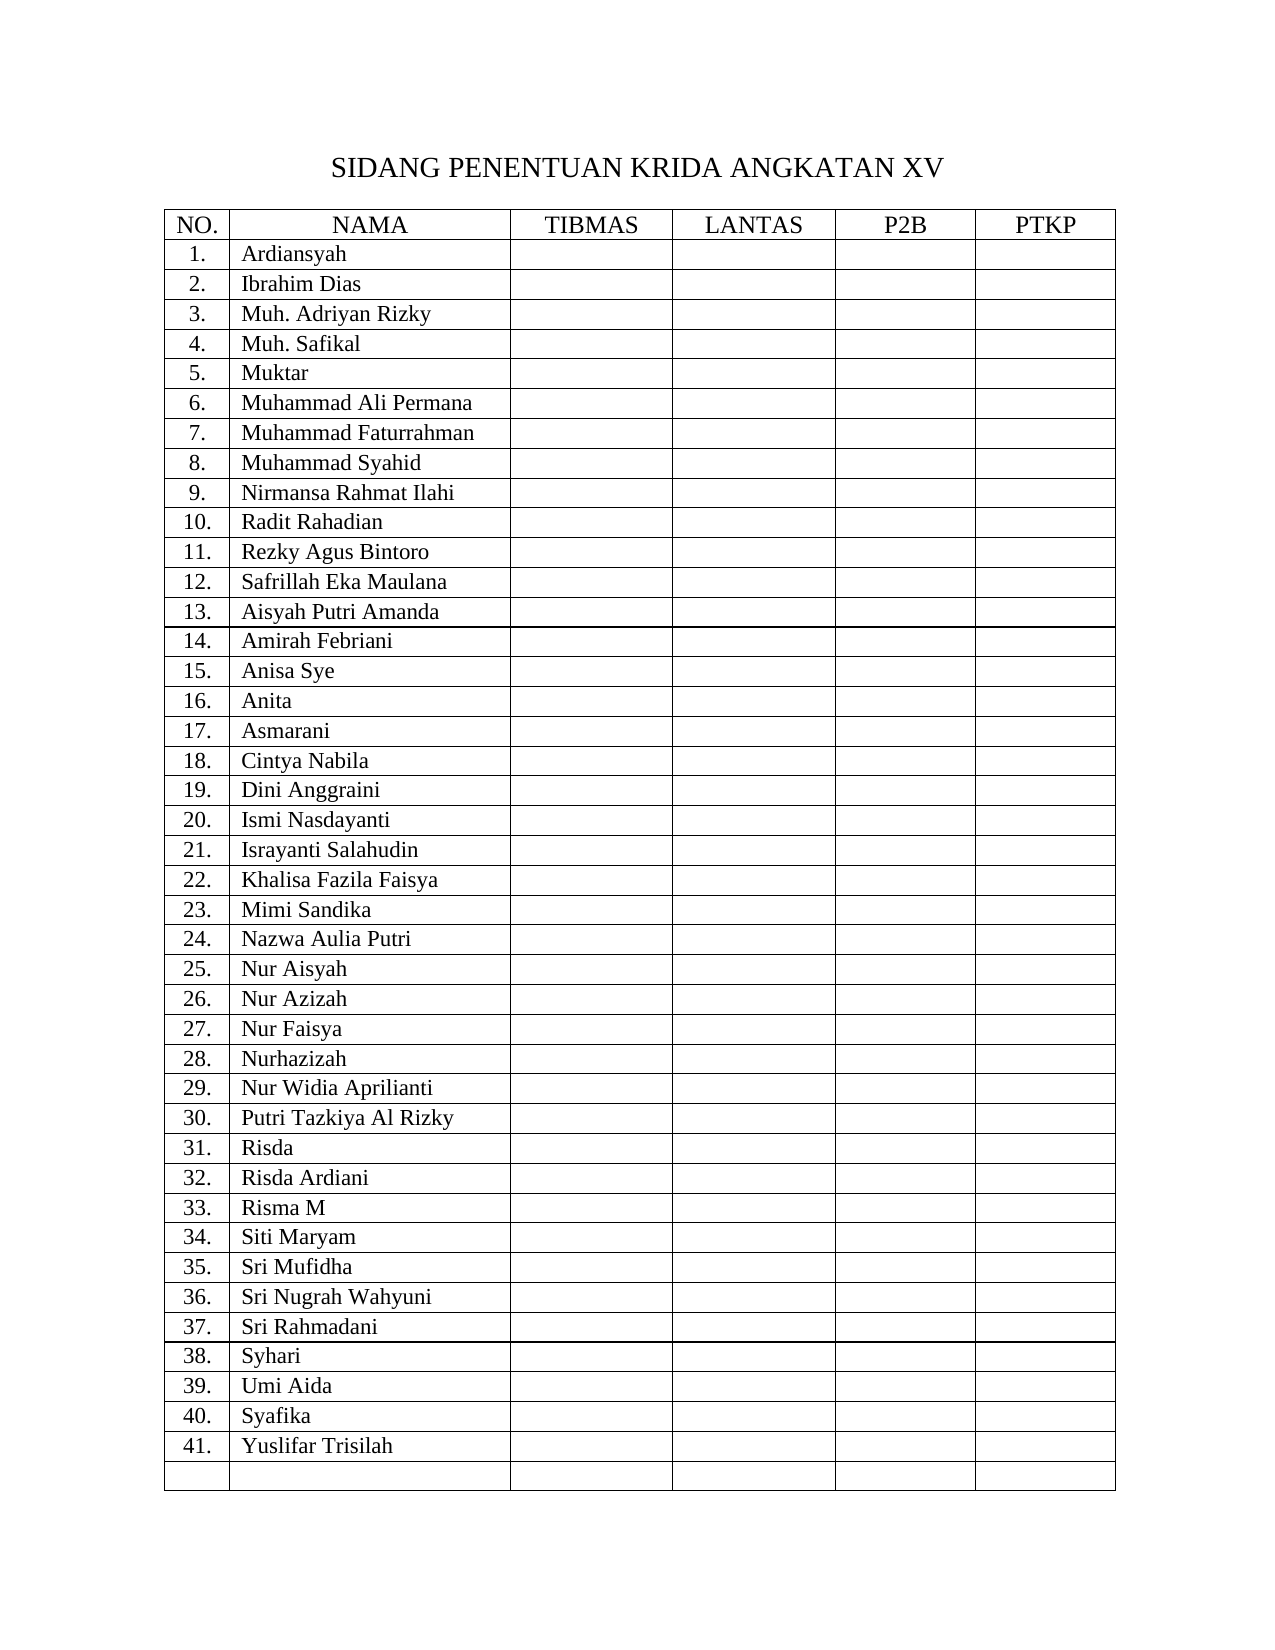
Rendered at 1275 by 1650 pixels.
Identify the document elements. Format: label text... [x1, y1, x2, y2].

table_cell [836, 419, 975, 448]
table_cell Ardiansyah [230, 240, 510, 269]
table_cell [511, 240, 672, 269]
table_cell [511, 896, 672, 924]
table_cell 3. [165, 300, 229, 328]
table_cell [836, 955, 975, 984]
table_cell [836, 717, 975, 746]
table_cell [976, 717, 1115, 746]
table_cell [976, 1372, 1115, 1401]
table_cell [511, 449, 672, 477]
table_cell [673, 1164, 835, 1192]
table_cell [673, 866, 835, 894]
table_cell [976, 1223, 1115, 1252]
table_cell 25. [165, 955, 229, 984]
table_cell [836, 479, 975, 507]
table_cell [836, 1402, 975, 1431]
table_cell [511, 747, 672, 775]
table_cell Nurhazizah [230, 1045, 510, 1073]
table_cell [673, 1104, 835, 1133]
table_cell [673, 598, 835, 626]
table_cell [511, 300, 672, 328]
table_cell [836, 896, 975, 924]
table_cell [673, 270, 835, 299]
table_cell Ismi Nasdayanti [230, 806, 510, 835]
table_cell [976, 508, 1115, 537]
table_cell Sri Mufidha [230, 1253, 510, 1282]
table_cell [976, 598, 1115, 626]
table_cell [976, 657, 1115, 686]
table_cell [976, 747, 1115, 775]
table_cell Sri Rahmadani [230, 1313, 510, 1341]
table_cell 15. [165, 657, 229, 686]
table_cell [673, 955, 835, 984]
table_cell 28. [165, 1045, 229, 1073]
table_cell [673, 657, 835, 686]
table_cell [511, 836, 672, 865]
table_cell [511, 657, 672, 686]
table_cell [836, 1432, 975, 1461]
table_cell Muh. Adriyan Rizky [230, 300, 510, 328]
table_cell [976, 1343, 1115, 1371]
table_cell [673, 776, 835, 805]
table_cell [836, 1313, 975, 1341]
table_cell [673, 747, 835, 775]
table_cell 20. [165, 806, 229, 835]
table_cell [511, 776, 672, 805]
table_cell [511, 1045, 672, 1073]
table_cell [511, 985, 672, 1014]
table_cell Nur Azizah [230, 985, 510, 1014]
table_cell [836, 508, 975, 537]
table_cell [511, 1074, 672, 1103]
table_cell Nur Widia Aprilianti [230, 1074, 510, 1103]
table_cell [673, 1372, 835, 1401]
table_cell [511, 1164, 672, 1192]
table_cell [976, 449, 1115, 477]
table_cell 30. [165, 1104, 229, 1133]
table_cell 14. [165, 628, 229, 656]
table_cell Muhammad Ali Permana [230, 389, 510, 418]
table_cell [511, 538, 672, 567]
table_cell [673, 717, 835, 746]
table_cell [976, 1104, 1115, 1133]
table_cell Muh. Safikal [230, 330, 510, 358]
table_cell 17. [165, 717, 229, 746]
table_cell 29. [165, 1074, 229, 1103]
table_cell [976, 1015, 1115, 1043]
table_cell 18. [165, 747, 229, 775]
table_cell [511, 1194, 672, 1222]
table_cell [673, 1462, 835, 1490]
table_header TIBMAS [511, 210, 672, 239]
table_cell 34. [165, 1223, 229, 1252]
table_cell 24. [165, 925, 229, 954]
table_cell [836, 270, 975, 299]
table_cell [511, 1343, 672, 1371]
table_cell Sri Nugrah Wahyuni [230, 1283, 510, 1312]
table_cell 1. [165, 240, 229, 269]
table_cell Nur Aisyah [230, 955, 510, 984]
table_cell [976, 836, 1115, 865]
table_cell [976, 1313, 1115, 1341]
table_cell [976, 240, 1115, 269]
table_cell Muktar [230, 359, 510, 388]
table_cell [836, 925, 975, 954]
table_cell [230, 1462, 510, 1490]
table_cell Dini Anggraini [230, 776, 510, 805]
table_cell [976, 479, 1115, 507]
table_cell [976, 1074, 1115, 1103]
table_cell [836, 1074, 975, 1103]
table_header PTKP [976, 210, 1115, 239]
table_cell [511, 1015, 672, 1043]
table_cell [511, 568, 672, 597]
table_cell Umi Aida [230, 1372, 510, 1401]
table_cell [976, 1402, 1115, 1431]
table_cell [836, 747, 975, 775]
table_cell 38. [165, 1343, 229, 1371]
table_cell [673, 1194, 835, 1222]
table_cell [836, 1372, 975, 1401]
table_cell 8. [165, 449, 229, 477]
table_header NAMA [230, 210, 510, 239]
table_cell [976, 419, 1115, 448]
table_cell [976, 568, 1115, 597]
table_cell [511, 1462, 672, 1490]
table_cell [511, 1104, 672, 1133]
table_cell [673, 300, 835, 328]
table_cell [976, 985, 1115, 1014]
table_cell Safrillah Eka Maulana [230, 568, 510, 597]
table_cell [511, 330, 672, 358]
table_cell [511, 806, 672, 835]
table_cell 9. [165, 479, 229, 507]
table_cell [836, 538, 975, 567]
table_cell [836, 1253, 975, 1282]
table_cell [511, 598, 672, 626]
table_cell [836, 1223, 975, 1252]
table_cell [836, 449, 975, 477]
table_cell [673, 449, 835, 477]
table_cell [165, 1462, 229, 1490]
table_cell 41. [165, 1432, 229, 1461]
table_cell Risda [230, 1134, 510, 1163]
table_cell [673, 1432, 835, 1461]
table_cell [673, 1253, 835, 1282]
table_cell [673, 1074, 835, 1103]
table_cell [836, 359, 975, 388]
table_cell 26. [165, 985, 229, 1014]
table_cell [976, 1045, 1115, 1073]
table_cell [976, 300, 1115, 328]
table_cell [836, 1015, 975, 1043]
table_cell Ibrahim Dias [230, 270, 510, 299]
table_cell [976, 687, 1115, 716]
table_cell [976, 389, 1115, 418]
table_cell [836, 330, 975, 358]
table_cell Putri Tazkiya Al Rizky [230, 1104, 510, 1133]
table_cell [673, 1402, 835, 1431]
table_cell [836, 1164, 975, 1192]
table_cell 22. [165, 866, 229, 894]
table_cell [673, 419, 835, 448]
table_cell [976, 925, 1115, 954]
table_cell [836, 866, 975, 894]
table_cell [511, 359, 672, 388]
table_cell [673, 1045, 835, 1073]
table_cell [673, 1283, 835, 1312]
table_cell [673, 836, 835, 865]
table_cell [836, 389, 975, 418]
table_cell Muhammad Syahid [230, 449, 510, 477]
table_cell Muhammad Faturrahman [230, 419, 510, 448]
table_cell [836, 628, 975, 656]
table_cell [673, 628, 835, 656]
table_cell [673, 359, 835, 388]
table_cell Rezky Agus Bintoro [230, 538, 510, 567]
table_cell 33. [165, 1194, 229, 1222]
table_cell [673, 389, 835, 418]
table_cell [976, 1164, 1115, 1192]
table_cell [673, 538, 835, 567]
table_cell [976, 776, 1115, 805]
table_cell [976, 955, 1115, 984]
table_cell [511, 1432, 672, 1461]
table_cell 21. [165, 836, 229, 865]
table_cell [836, 1045, 975, 1073]
table_cell [511, 1134, 672, 1163]
table_cell [511, 508, 672, 537]
table_cell 40. [165, 1402, 229, 1431]
table_cell [673, 896, 835, 924]
table_cell [673, 687, 835, 716]
table_cell [673, 1134, 835, 1163]
table_cell Mimi Sandika [230, 896, 510, 924]
table_cell [976, 1134, 1115, 1163]
table_cell [511, 687, 672, 716]
table_cell Khalisa Fazila Faisya [230, 866, 510, 894]
table_cell [673, 330, 835, 358]
table_cell Yuslifar Trisilah [230, 1432, 510, 1461]
table_cell [673, 1015, 835, 1043]
table_cell 19. [165, 776, 229, 805]
table_cell 2. [165, 270, 229, 299]
table_cell [673, 568, 835, 597]
table_cell [976, 270, 1115, 299]
table_cell [673, 508, 835, 537]
table_cell [836, 1194, 975, 1222]
table_header P2B [836, 210, 975, 239]
text SIDANG PENENTUAN KRIDA ANGKATAN XV [150, 150, 1125, 183]
table_cell [673, 479, 835, 507]
table_cell 4. [165, 330, 229, 358]
table_cell [836, 776, 975, 805]
table_cell [836, 687, 975, 716]
table_cell [511, 1223, 672, 1252]
table_cell [673, 1223, 835, 1252]
table_cell [511, 955, 672, 984]
table_cell [511, 270, 672, 299]
table_cell [511, 1253, 672, 1282]
table_cell 37. [165, 1313, 229, 1341]
table_cell [836, 1283, 975, 1312]
table_cell [976, 896, 1115, 924]
table_cell [673, 806, 835, 835]
table_cell [511, 925, 672, 954]
table_cell Anita [230, 687, 510, 716]
table_cell Syhari [230, 1343, 510, 1371]
table_cell [836, 568, 975, 597]
table_cell 6. [165, 389, 229, 418]
table_cell [511, 1402, 672, 1431]
table_cell [511, 866, 672, 894]
table_cell [673, 925, 835, 954]
table_cell [511, 389, 672, 418]
table_cell [836, 836, 975, 865]
table_cell 12. [165, 568, 229, 597]
table_cell [976, 1253, 1115, 1282]
table_cell 39. [165, 1372, 229, 1401]
table_cell [511, 1313, 672, 1341]
table_cell [511, 1283, 672, 1312]
table_cell 11. [165, 538, 229, 567]
table_cell [836, 806, 975, 835]
table_cell [976, 866, 1115, 894]
table_cell [673, 1313, 835, 1341]
table_cell 36. [165, 1283, 229, 1312]
table_cell Anisa Sye [230, 657, 510, 686]
table_cell Asmarani [230, 717, 510, 746]
table_cell [836, 985, 975, 1014]
table_header LANTAS [673, 210, 835, 239]
table_cell Radit Rahadian [230, 508, 510, 537]
table_header NO. [165, 210, 229, 239]
table_cell [836, 240, 975, 269]
table_cell [976, 1283, 1115, 1312]
table_cell [511, 628, 672, 656]
table_cell Nur Faisya [230, 1015, 510, 1043]
table_cell Syafika [230, 1402, 510, 1431]
table_cell [511, 717, 672, 746]
table_cell 31. [165, 1134, 229, 1163]
table_cell 27. [165, 1015, 229, 1043]
table_cell [836, 300, 975, 328]
table_cell 16. [165, 687, 229, 716]
table_cell [836, 1134, 975, 1163]
table_cell [511, 479, 672, 507]
table_cell 23. [165, 896, 229, 924]
table_cell 32. [165, 1164, 229, 1192]
table_cell Siti Maryam [230, 1223, 510, 1252]
table_cell Aisyah Putri Amanda [230, 598, 510, 626]
table_cell Israyanti Salahudin [230, 836, 510, 865]
table_cell 5. [165, 359, 229, 388]
table_cell Nazwa Aulia Putri [230, 925, 510, 954]
table_cell [673, 985, 835, 1014]
table_cell 7. [165, 419, 229, 448]
table_cell [511, 1372, 672, 1401]
table_cell Risda Ardiani [230, 1164, 510, 1192]
table_cell 35. [165, 1253, 229, 1282]
table_cell [976, 1194, 1115, 1222]
table_cell [976, 806, 1115, 835]
table_cell Risma M [230, 1194, 510, 1222]
table_cell [511, 419, 672, 448]
table_cell Cintya Nabila [230, 747, 510, 775]
table_cell Nirmansa Rahmat Ilahi [230, 479, 510, 507]
table_cell [836, 1462, 975, 1490]
table_cell [836, 1343, 975, 1371]
table_cell [673, 240, 835, 269]
table_cell [976, 538, 1115, 567]
table_cell [976, 1462, 1115, 1490]
table_cell [836, 657, 975, 686]
table_cell Amirah Febriani [230, 628, 510, 656]
table_cell 13. [165, 598, 229, 626]
table_cell [673, 1343, 835, 1371]
table_cell [836, 1104, 975, 1133]
table_cell 10. [165, 508, 229, 537]
table_cell [836, 598, 975, 626]
table_cell [976, 330, 1115, 358]
table_cell [976, 1432, 1115, 1461]
table_cell [976, 628, 1115, 656]
table_cell [976, 359, 1115, 388]
